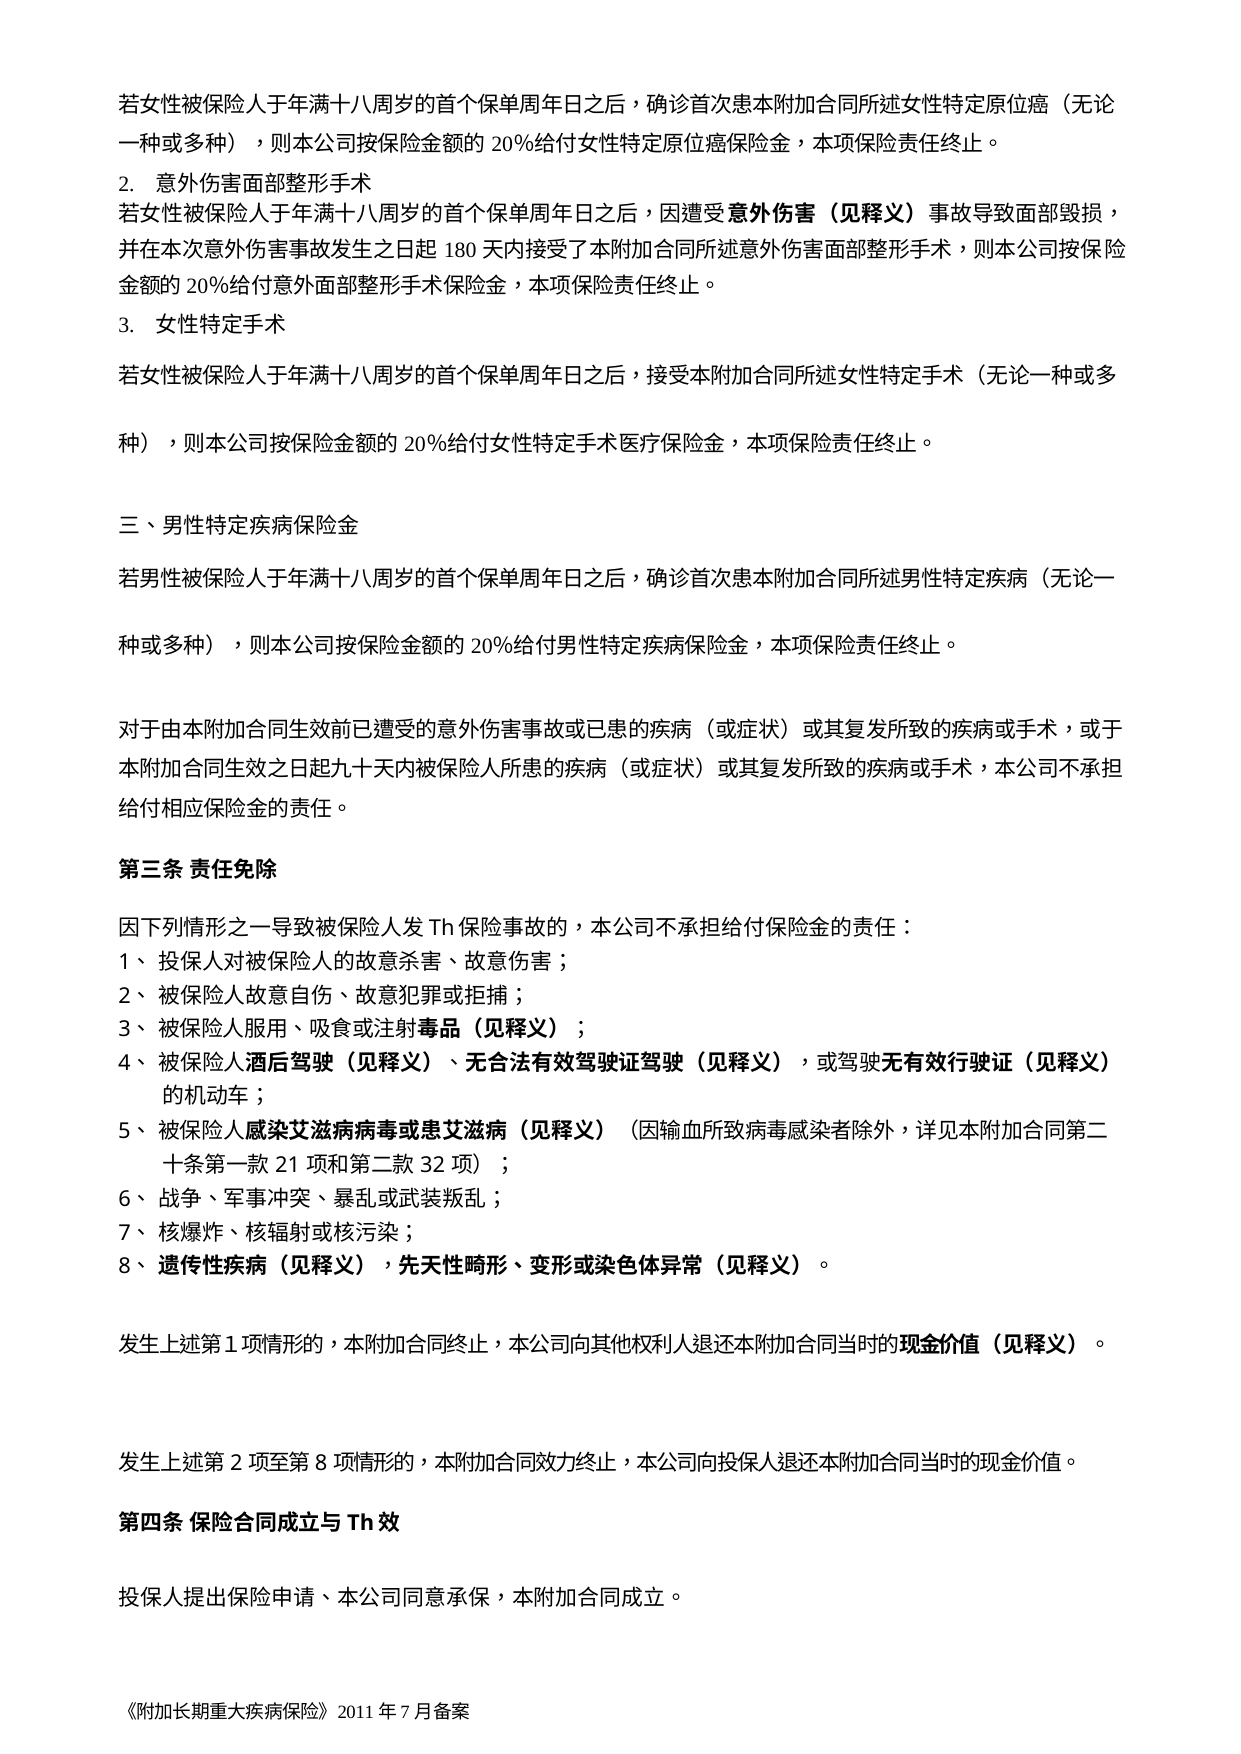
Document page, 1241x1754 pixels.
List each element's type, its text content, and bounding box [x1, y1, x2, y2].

text 发生上述第 2 项至第 8 项情形的，本附加合同效力终止，本公司向投保人退还本附加合同当时的现金价值。 [118, 1447, 1146, 1477]
text 6、 战争、军事冲突、暴乱或武装叛乱； [118, 1183, 1146, 1213]
text 3、 被保险人服用、吸食或注射毒品（见释义）； [118, 1013, 1146, 1043]
text 若女性被保险人于年满十八周岁的首个保单周年日之后，因遭受意外伤害（见释义）事故导致面部毁损， 并在本次意外伤害事故发生之日起 180 天内接受了本附加合同所述意外伤害面部整形手术，则本公司按保险金额的 20％给付意外面部整形手术保险金，本项保险责任终止。 [118, 198, 1126, 300]
list 意外伤害面部整形手术 [118, 168, 1146, 197]
text 三、男性特定疾病保险金 [118, 510, 1146, 540]
subtitle 第四条 保险合同成立与Th效 [118, 1506, 1146, 1536]
text 1、 投保人对被保险人的故意杀害、故意伤害； [118, 946, 1146, 976]
text 若女性被保险人于年满十八周岁的首个保单周年日之后，接受本附加合同所述女性特定手术（无论一种或多种），则本公司按保险金额的 20％给付女性特定手术医疗保险金，本项保险责任终止。 [118, 360, 1123, 457]
text 若男性被保险人于年满十八周岁的首个保单周年日之后，确诊首次患本附加合同所述男性特定疾病（无论一种或多种），则本公司按保险金额的 20％给付男性特定疾病保险金，本项保险责任终止。 [118, 563, 1123, 660]
text 7、 核爆炸、核辐射或核污染； [118, 1217, 1146, 1246]
text 投保人提出保险申请、本公司同意承保，本附加合同成立。 [118, 1582, 1146, 1611]
text 2、 被保险人故意自伤、故意犯罪或拒捕； [118, 979, 1146, 1009]
text 对于由本附加合同生效前已遭受的意外伤害事故或已患的疾病（或症状）或其复发所致的疾病或手术，或于本附加合同生效之日起九十天内被保险人所患的疾病（或症状）或其复发所致的疾病或手术，本公司不承担给付相应保险金的责任。 [118, 713, 1123, 822]
subtitle 第三条 责任免除 [118, 854, 1146, 884]
text 5、 被保险人感染艾滋病病毒或患艾滋病（见释义）（因输血所致病毒感染者除外，详见本附加合同第二十条第一款 21 项和第二款 32 项）； [118, 1115, 1116, 1178]
text 因下列情形之一导致被保险人发Th保险事故的，本公司不承担给付保险金的责任： [118, 912, 1146, 942]
list 女性特定手术 [118, 309, 1146, 339]
text 若女性被保险人于年满十八周岁的首个保单周年日之后，确诊首次患本附加合同所述女性特定原位癌（无论一种或多种），则本公司按保险金额的 20％给付女性特定原位癌保险金，本项保险责任终止。 [118, 88, 1123, 158]
text 发生上述第１项情形的，本附加合同终止，本公司向其他权利人退还本附加合同当时的现金价值（见释义）。 [118, 1328, 1146, 1358]
text 4、 被保险人酒后驾驶（见释义）、无合法有效驾驶证驾驶（见释义），或驾驶无有效行驶证（见释义）的机动车； [118, 1047, 1123, 1110]
subtitle 8、 遗传性疾病（见释义），先天性畸形、变形或染色体异常（见释义）。 [118, 1250, 1146, 1280]
